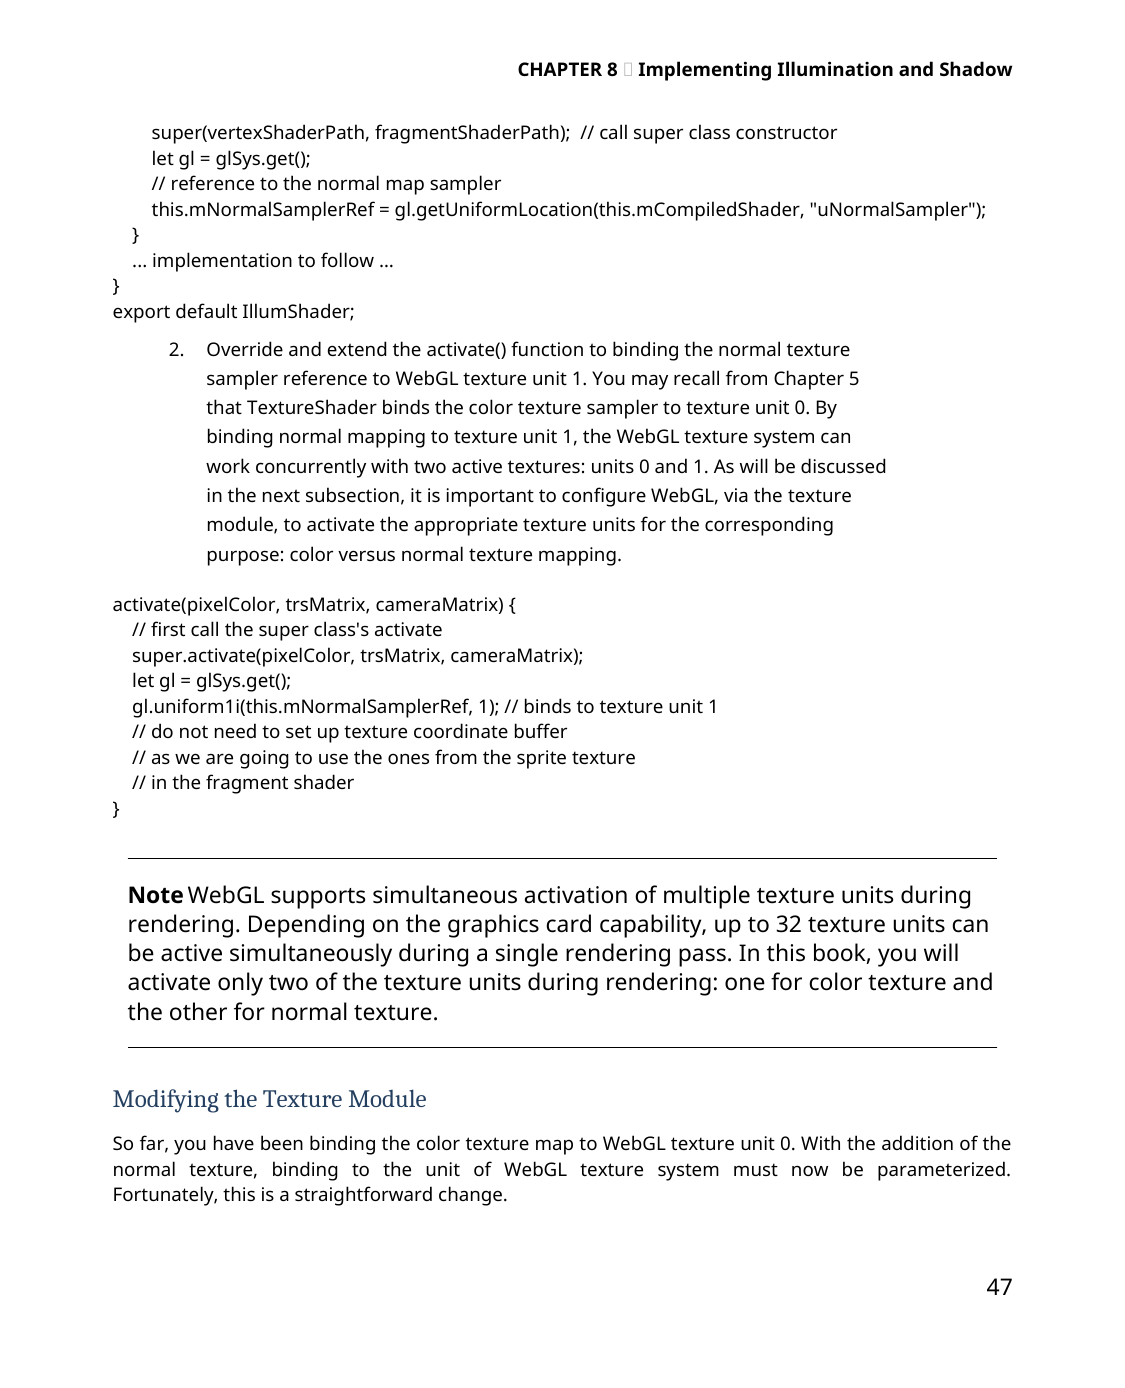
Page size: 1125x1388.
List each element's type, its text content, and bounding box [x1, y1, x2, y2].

text // reference to the normal map sampler [112, 170, 1012, 196]
subtitle Modifying the Texture Module [112, 1085, 1012, 1114]
text activate(pixelColor, trsMatrix, cameraMatrix) { [112, 591, 1012, 616]
text // first call the super class's activate [112, 616, 1012, 642]
text super.activate(pixelColor, trsMatrix, cameraMatrix); [112, 642, 1012, 667]
text } [112, 272, 1012, 298]
text let gl = glSys.get(); [112, 145, 1012, 170]
text } [112, 795, 1012, 821]
text ... implementation to follow … [112, 247, 1012, 272]
text gl.uniform1i(this.mNormalSamplerRef, 1); // binds to texture unit 1 [112, 693, 1012, 718]
text export default IllumShader; [112, 298, 1012, 323]
list Override and extend the activate() function to binding the normal texture sampler reference to WebGL texture unit 1. You may recall from Chapter 5 that TextureShader binds the color texture sampler to texture unit 0. By binding normal mapping to texture unit 1, the WebGL texture system can work concurrently with two active textures: units 0 and 1. As will be discussed in the next subsection, it is important to configure WebGL, via the texture module, to activate the appropriate texture units for the corresponding purpose: color versus normal texture mapping. [169, 336, 892, 566]
text Note WebGL supports simultaneous activation of multiple texture units during rendering. Depending on the graphics card capability, up to 32 texture units can be active simultaneously during a single rendering pass. In this book, you will activate only two of the texture units during rendering: one for color texture and the other for normal texture. [127, 859, 997, 1048]
text // in the fragment shader [112, 769, 1012, 795]
text // as we are going to use the ones from the sprite texture [112, 744, 1012, 769]
text let gl = glSys.get(); [112, 667, 1012, 693]
text // do not need to set up texture coordinate buffer [112, 718, 1012, 744]
text } [112, 221, 1012, 247]
text super(vertexShaderPath, fragmentShaderPath); // call super class constructor [112, 119, 1012, 145]
text this.mNormalSamplerRef = gl.getUniformLocation(this.mCompiledShader, "uNormalSampler"); [112, 196, 1012, 221]
